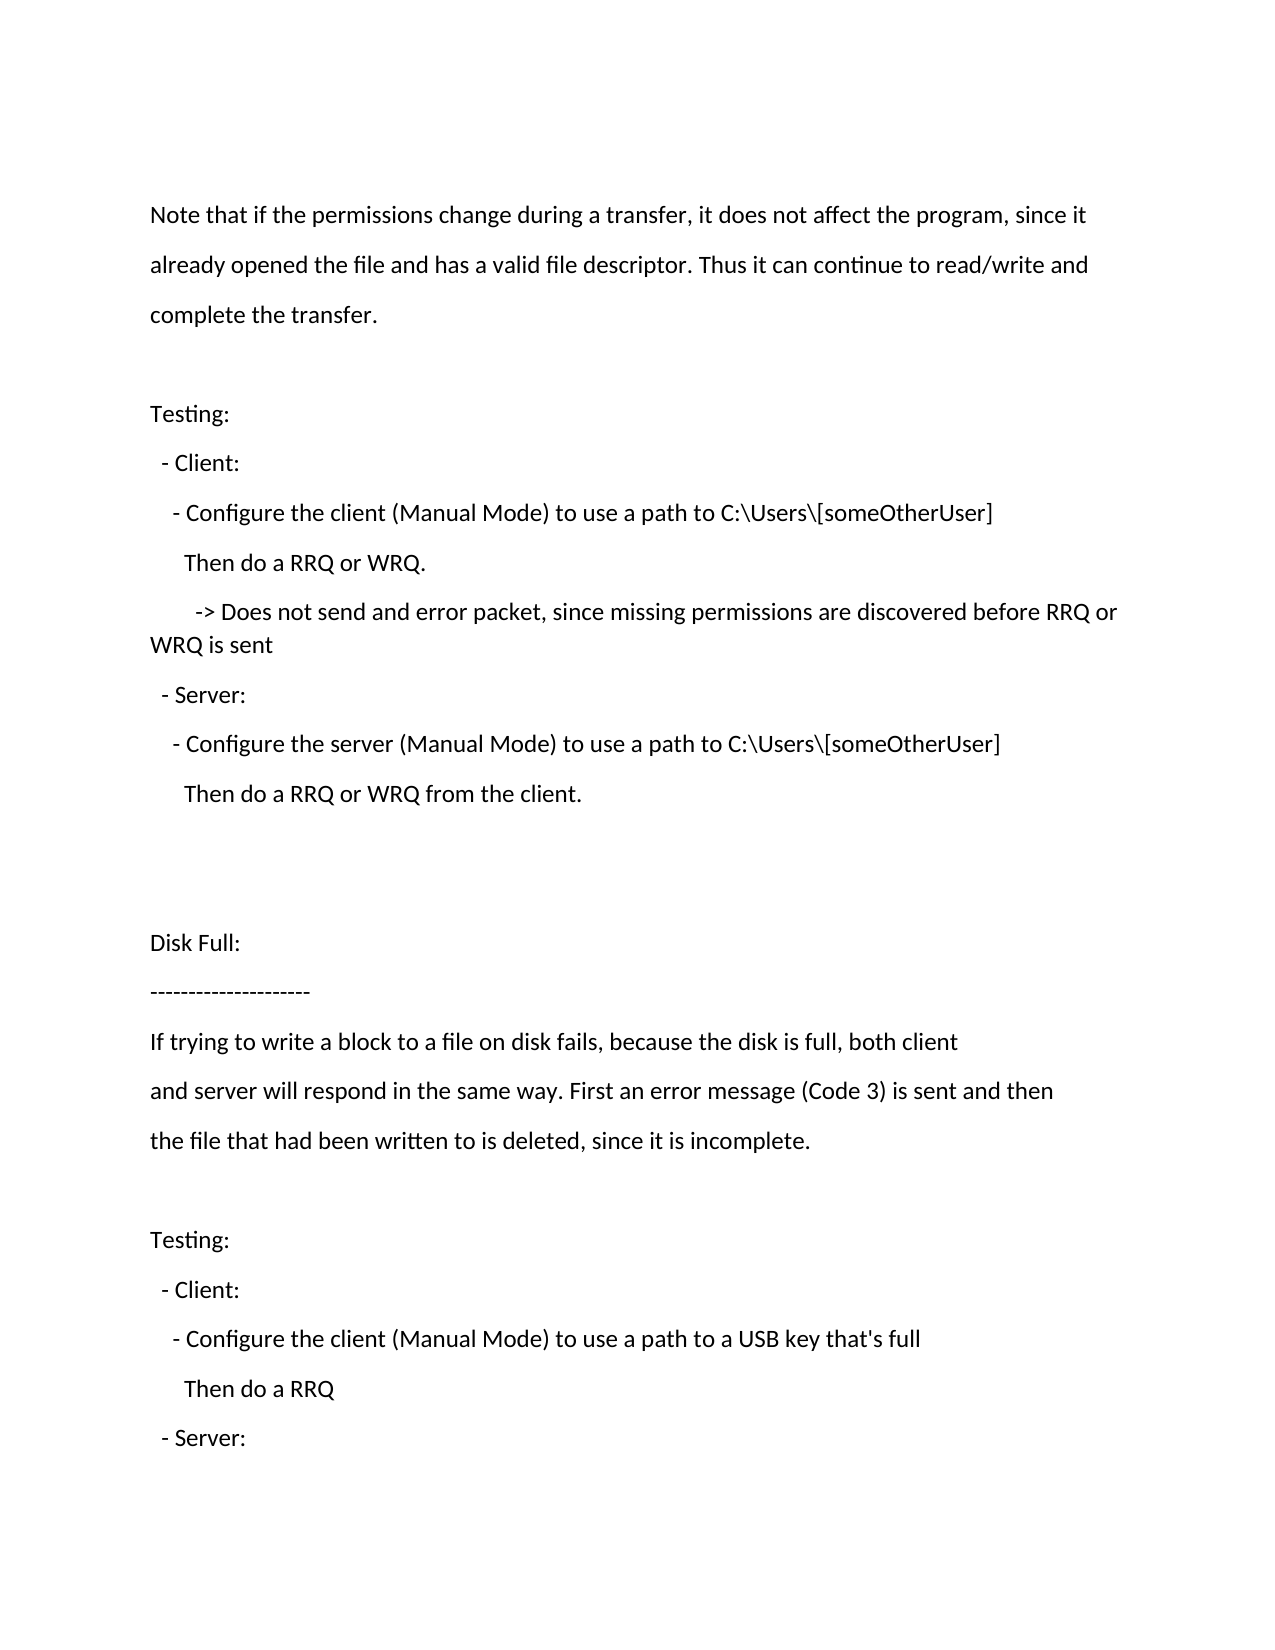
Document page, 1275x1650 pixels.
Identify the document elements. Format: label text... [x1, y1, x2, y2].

text - Configure the server (Manual Mode) to use a path to C:\Users\[someOtherUser] [150, 728, 1125, 759]
text - Client: [150, 1274, 1125, 1304]
text the file that had been written to is deleted, since it is incomplete. [150, 1125, 1125, 1156]
text Then do a RRQ [150, 1373, 1125, 1403]
text Disk Full: [150, 927, 1125, 957]
text - Configure the client (Manual Mode) to use a path to a USB key that's full [150, 1323, 1125, 1354]
text and server will respond in the same way. First an error message (Code 3) is sent and then [150, 1075, 1125, 1106]
text complete the transfer. [150, 299, 1125, 329]
text Testing: [150, 398, 1125, 428]
text --------------------- [150, 976, 1125, 1007]
text - Configure the client (Manual Mode) to use a path to C:\Users\[someOtherUser] [150, 497, 1125, 528]
text Then do a RRQ or WRQ. [150, 547, 1125, 577]
text already opened the file and has a valid file descriptor. Thus it can continue to read/write and [150, 249, 1125, 280]
text Then do a RRQ or WRQ from the client. [150, 778, 1125, 808]
text Note that if the permissions change during a transfer, it does not affect the program, since it [150, 199, 1125, 230]
text If trying to write a block to a file on disk fails, because the disk is full, both client [150, 1026, 1125, 1056]
text - Client: [150, 447, 1125, 478]
text -> Does not send and error packet, since missing permissions are discovered before RRQ or WRQ is sent [150, 596, 1125, 660]
text - Server: [150, 679, 1125, 709]
text Testing: [150, 1224, 1125, 1255]
text - Server: [150, 1422, 1125, 1453]
